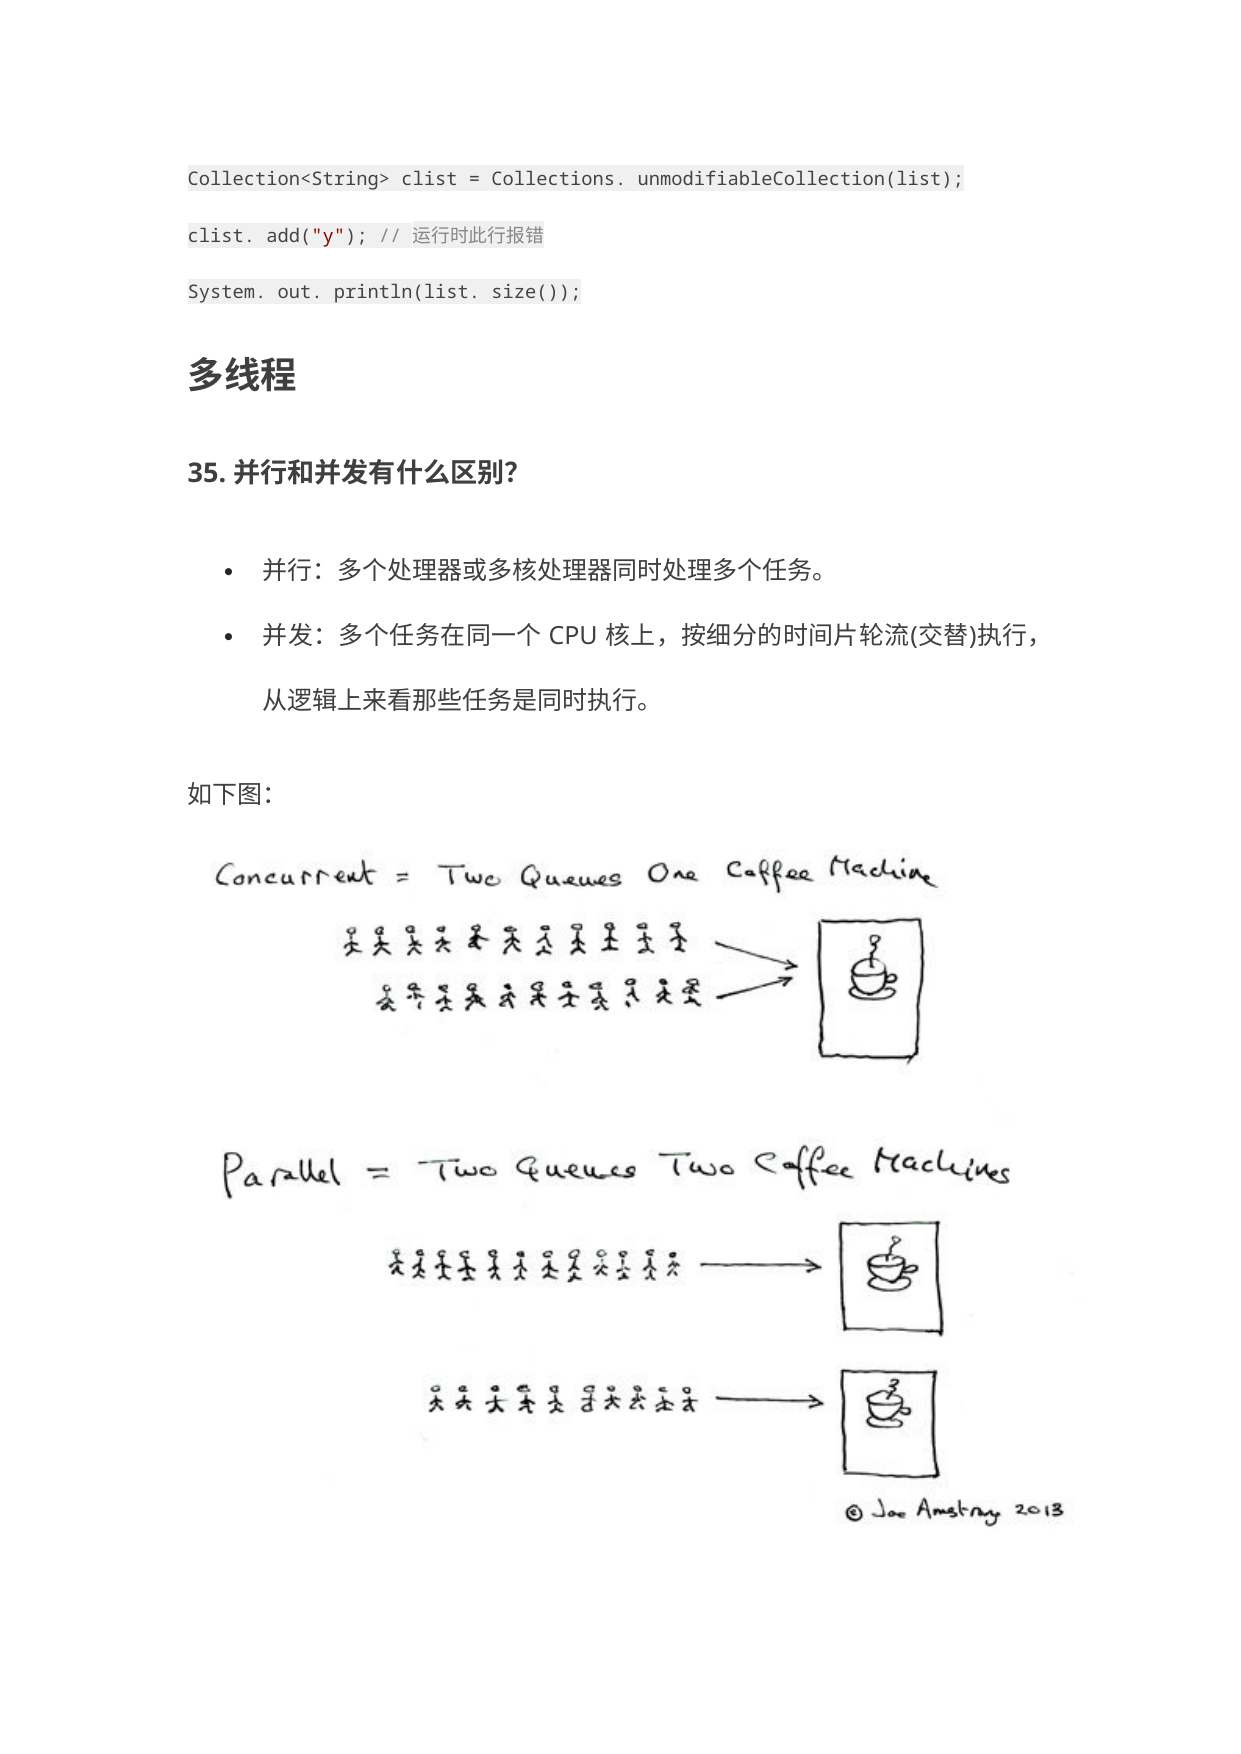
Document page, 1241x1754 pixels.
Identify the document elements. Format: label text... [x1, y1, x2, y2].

text 如下图： [187, 760, 1053, 825]
list 并行：多个处理器或多核处理器同时处理多个任务。 [225, 536, 1053, 601]
list 并发：多个任务在同一个 CPU 核上，按细分的时间片轮流(交替)执行，从逻辑上来看那些任务是同时执行。 [225, 601, 1053, 731]
text Collection<String> clist = Collections. unmodifiableCollection(list); [187, 162, 1053, 194]
subtitle 多线程 [187, 340, 1053, 405]
text System. out. println(list. size()); [187, 275, 1053, 308]
subtitle 35. 并行和并发有什么区别？ [187, 438, 1053, 503]
text clist. add("y"); // 运行时此行报错 [187, 218, 1053, 251]
picture [187, 849, 1097, 1536]
